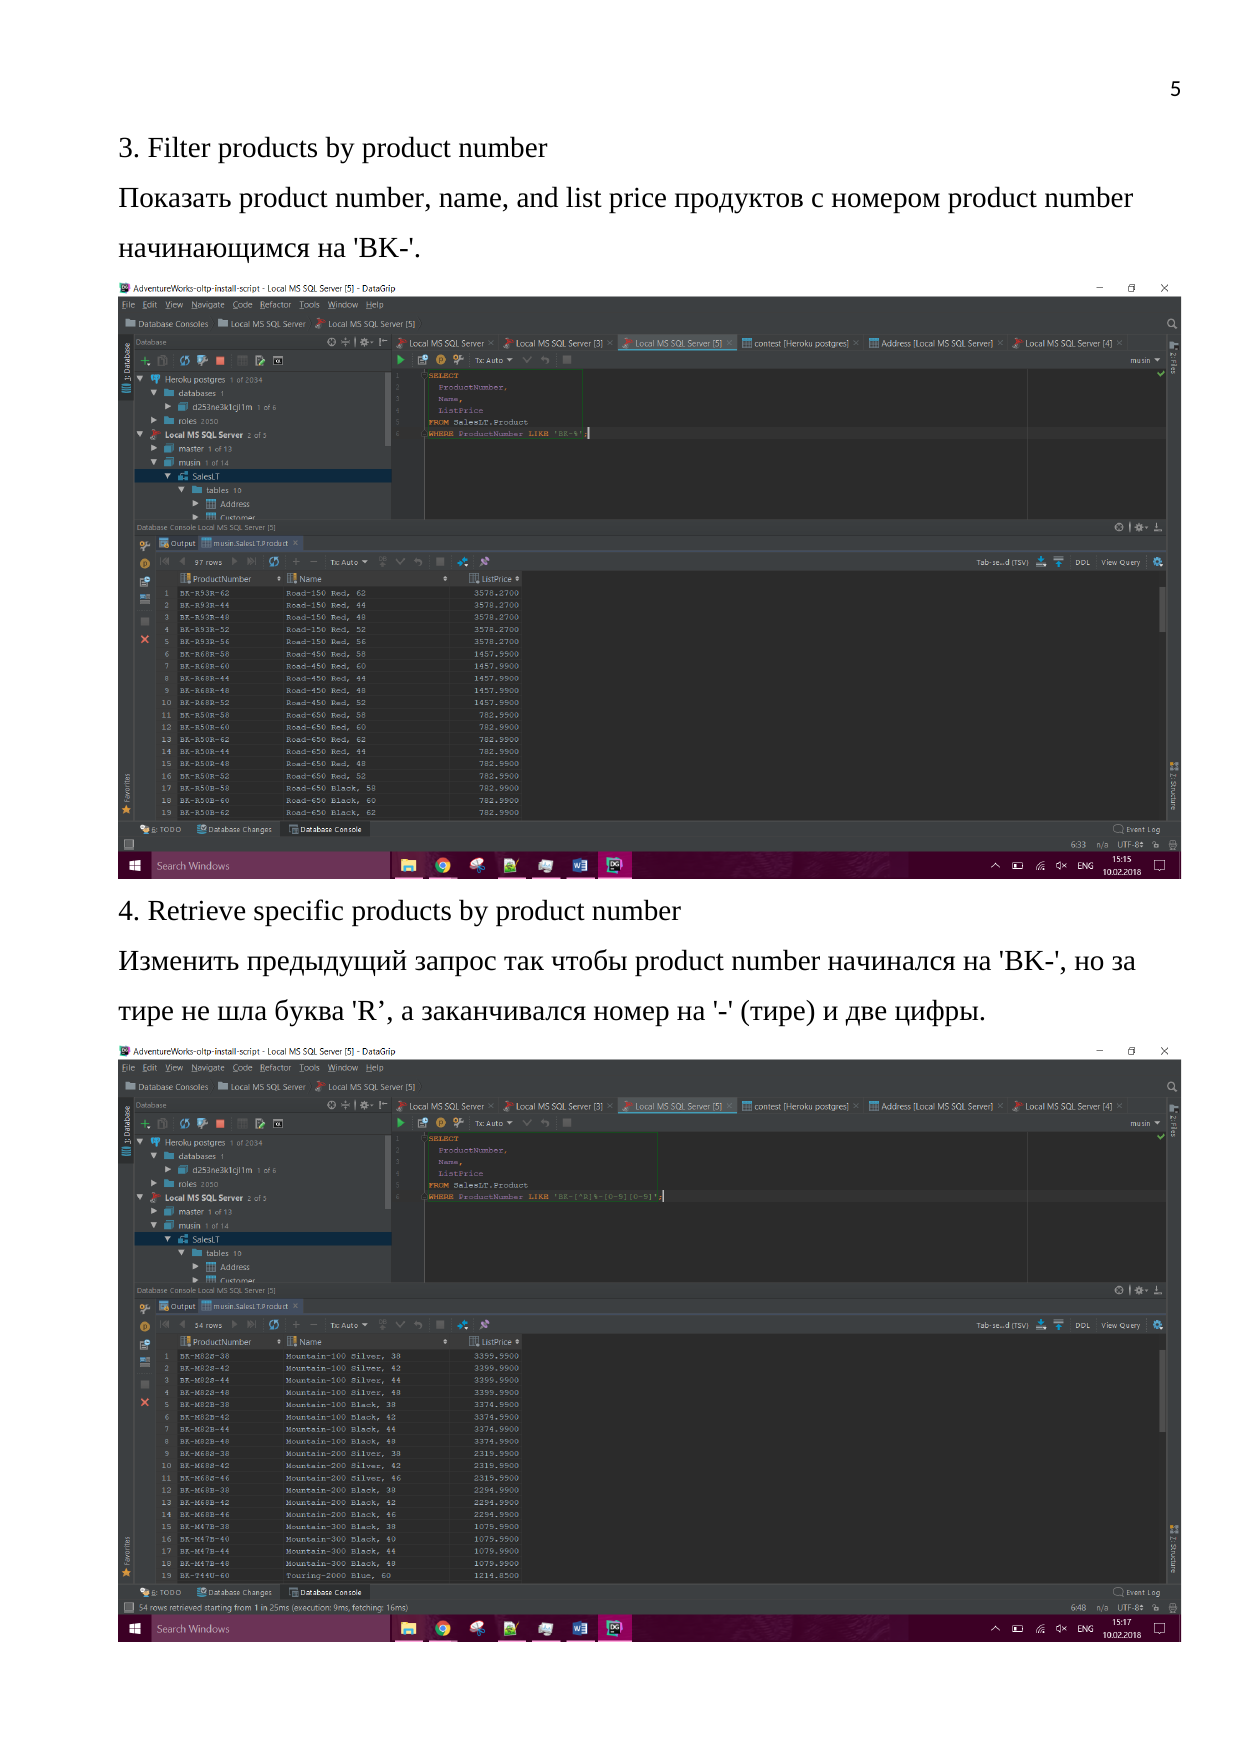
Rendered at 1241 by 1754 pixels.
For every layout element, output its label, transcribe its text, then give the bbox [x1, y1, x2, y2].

text Изменить предыдущий запрос так чтобы product number начинался на 'BK-', но за тире не шла буква 'R’, а заканчивался номер на '-' (тире) и две цифры. [118, 943, 1181, 1027]
picture [118, 1043, 1182, 1642]
picture [118, 280, 1182, 879]
text Показать product number, name, and list price продуктов с номером product number начинающимся на 'BK-'. [118, 180, 1181, 264]
text 3. Filter products by product number [118, 130, 1181, 163]
text 4. Retrieve specific products by product number [118, 893, 1181, 926]
